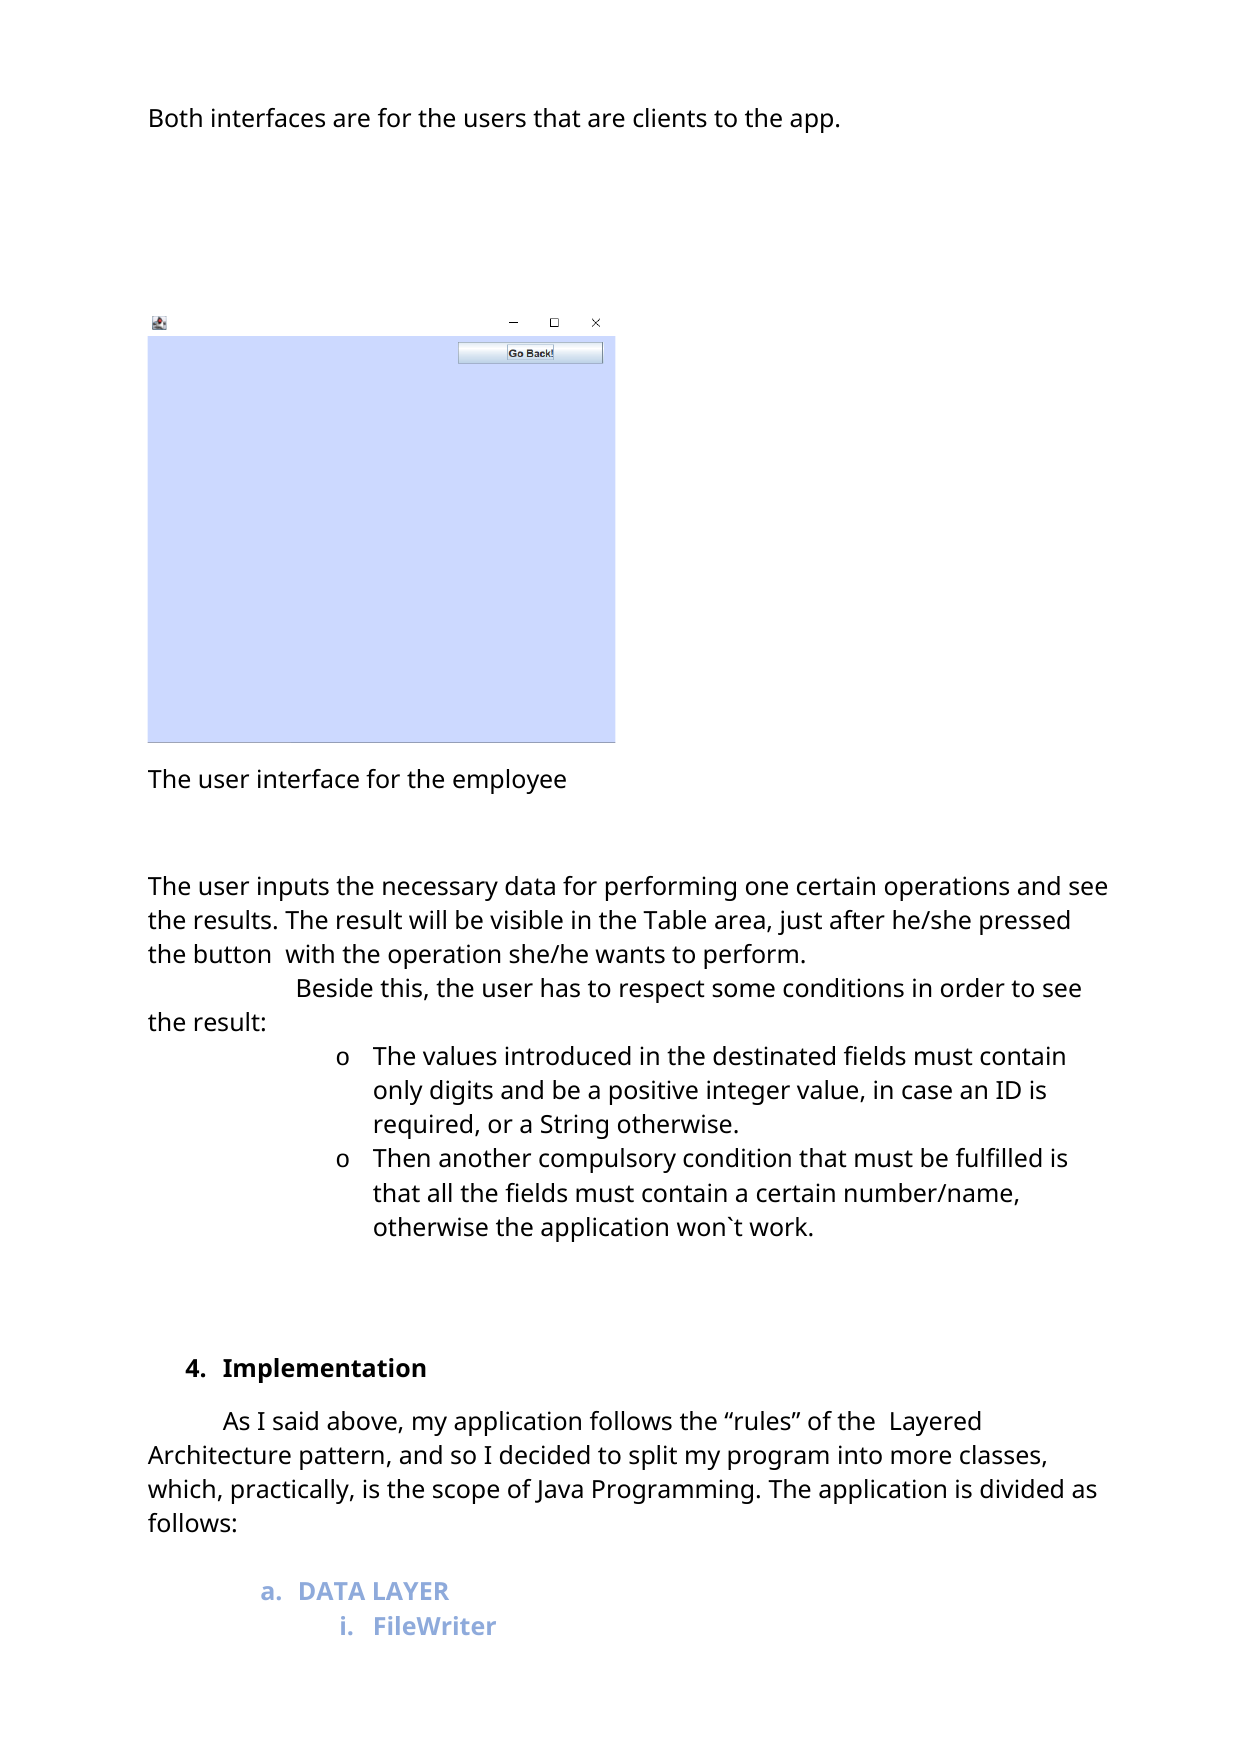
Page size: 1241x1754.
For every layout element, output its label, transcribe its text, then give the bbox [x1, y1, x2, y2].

list Then another compulsory condition that must be fulfilled is that all the fields must contain a certain number/name, otherwise the application won`t work. [335, 1141, 1122, 1243]
list DATA LAYER [260, 1574, 1117, 1608]
list Implementation [185, 1350, 1122, 1384]
text The user interface for the employee [148, 761, 1122, 796]
list FileWriter [354, 1608, 1117, 1642]
text The user inputs the necessary data for performing one certain operations and see the results. The result will be visible in the Table area, just after he/she pressed the button with the operation she/he wants to perform. [148, 868, 1117, 971]
text Beside this, the user has to respect some conditions in order to see the result: [148, 971, 1122, 1039]
picture [147, 314, 616, 743]
list The values introduced in the destinated fields must contain only digits and be a positive integer value, in case an ID is required, or a String otherwise. [335, 1039, 1122, 1141]
text Both interfaces are for the users that are clients to the app. [148, 100, 1122, 134]
text As I said above, my application follows the “rules” of the Layered Architecture pattern, and so I decided to split my program into more classes, which, practically, is the scope of Java Programming. The application is divided as follows: [148, 1404, 1117, 1540]
